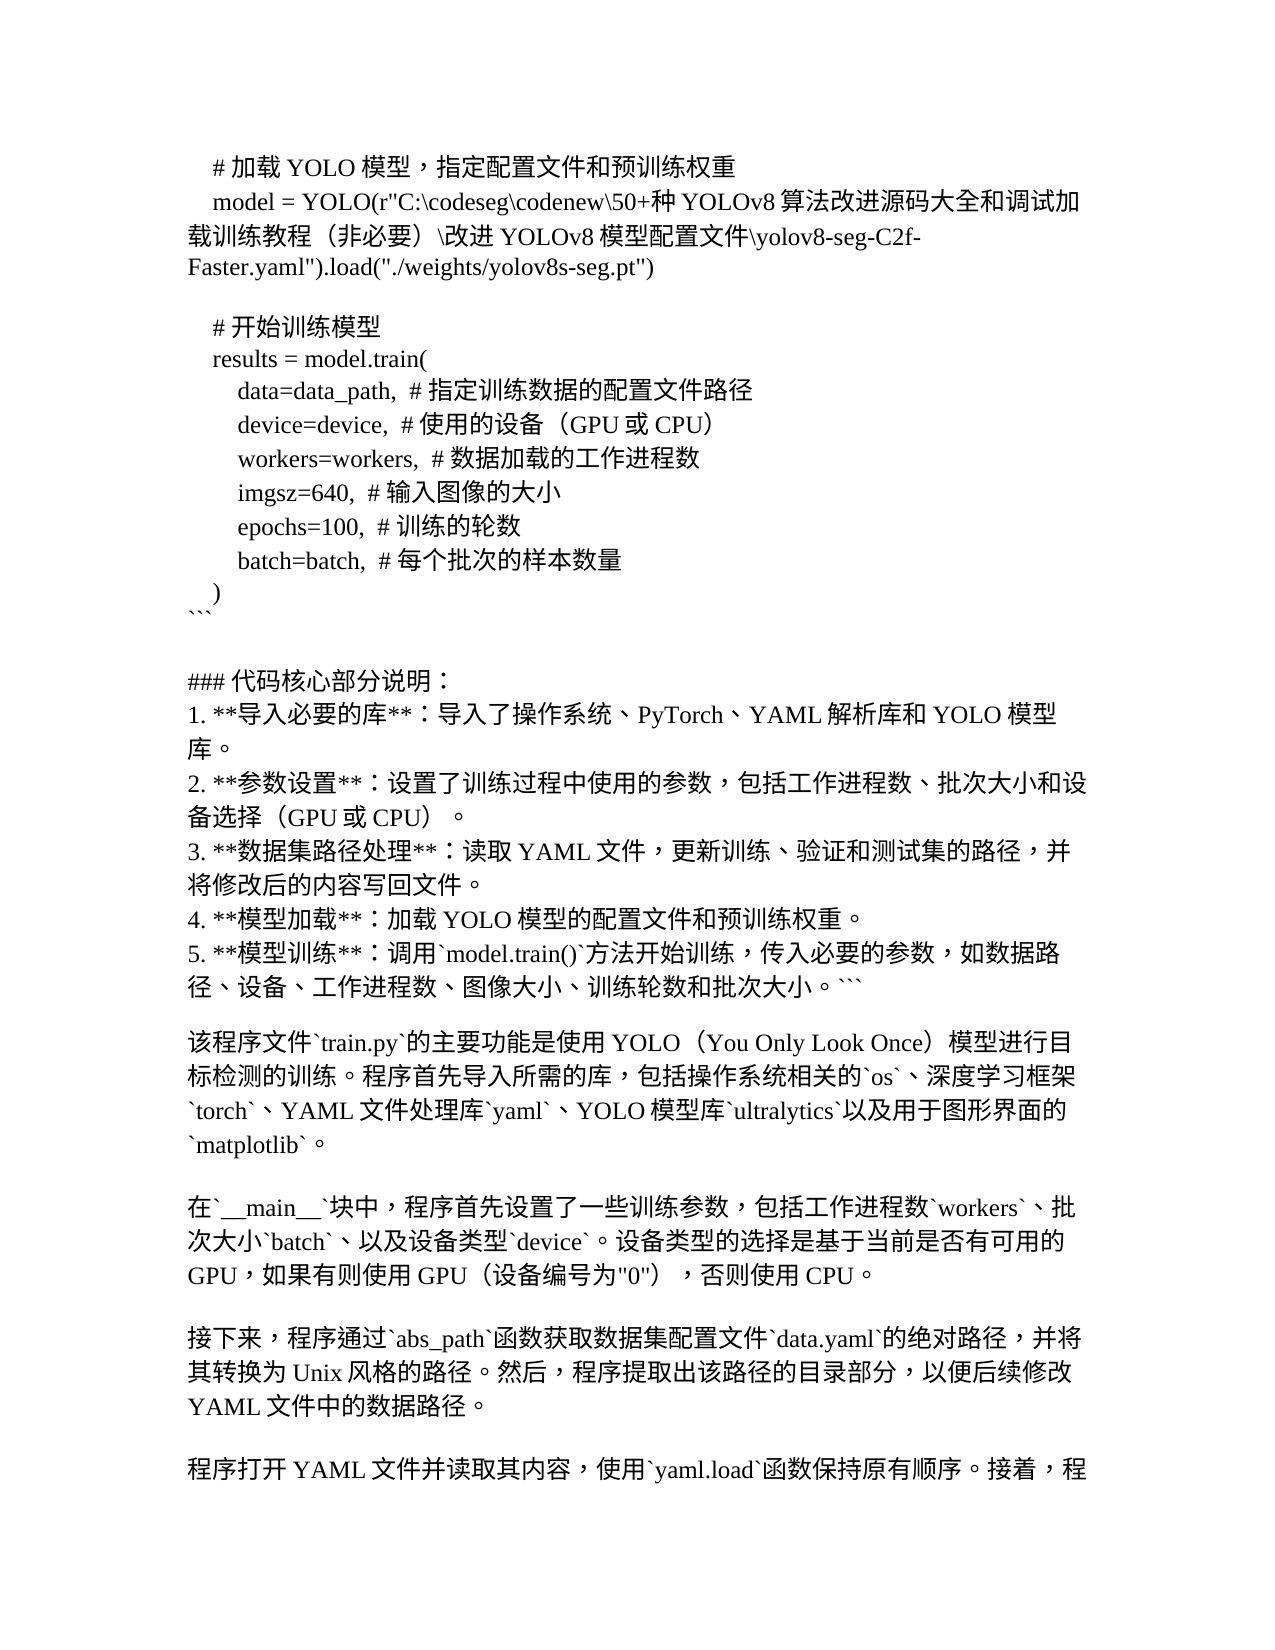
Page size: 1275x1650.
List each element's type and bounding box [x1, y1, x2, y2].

text [187, 150, 1087, 1004]
text [187, 1024, 1087, 1486]
